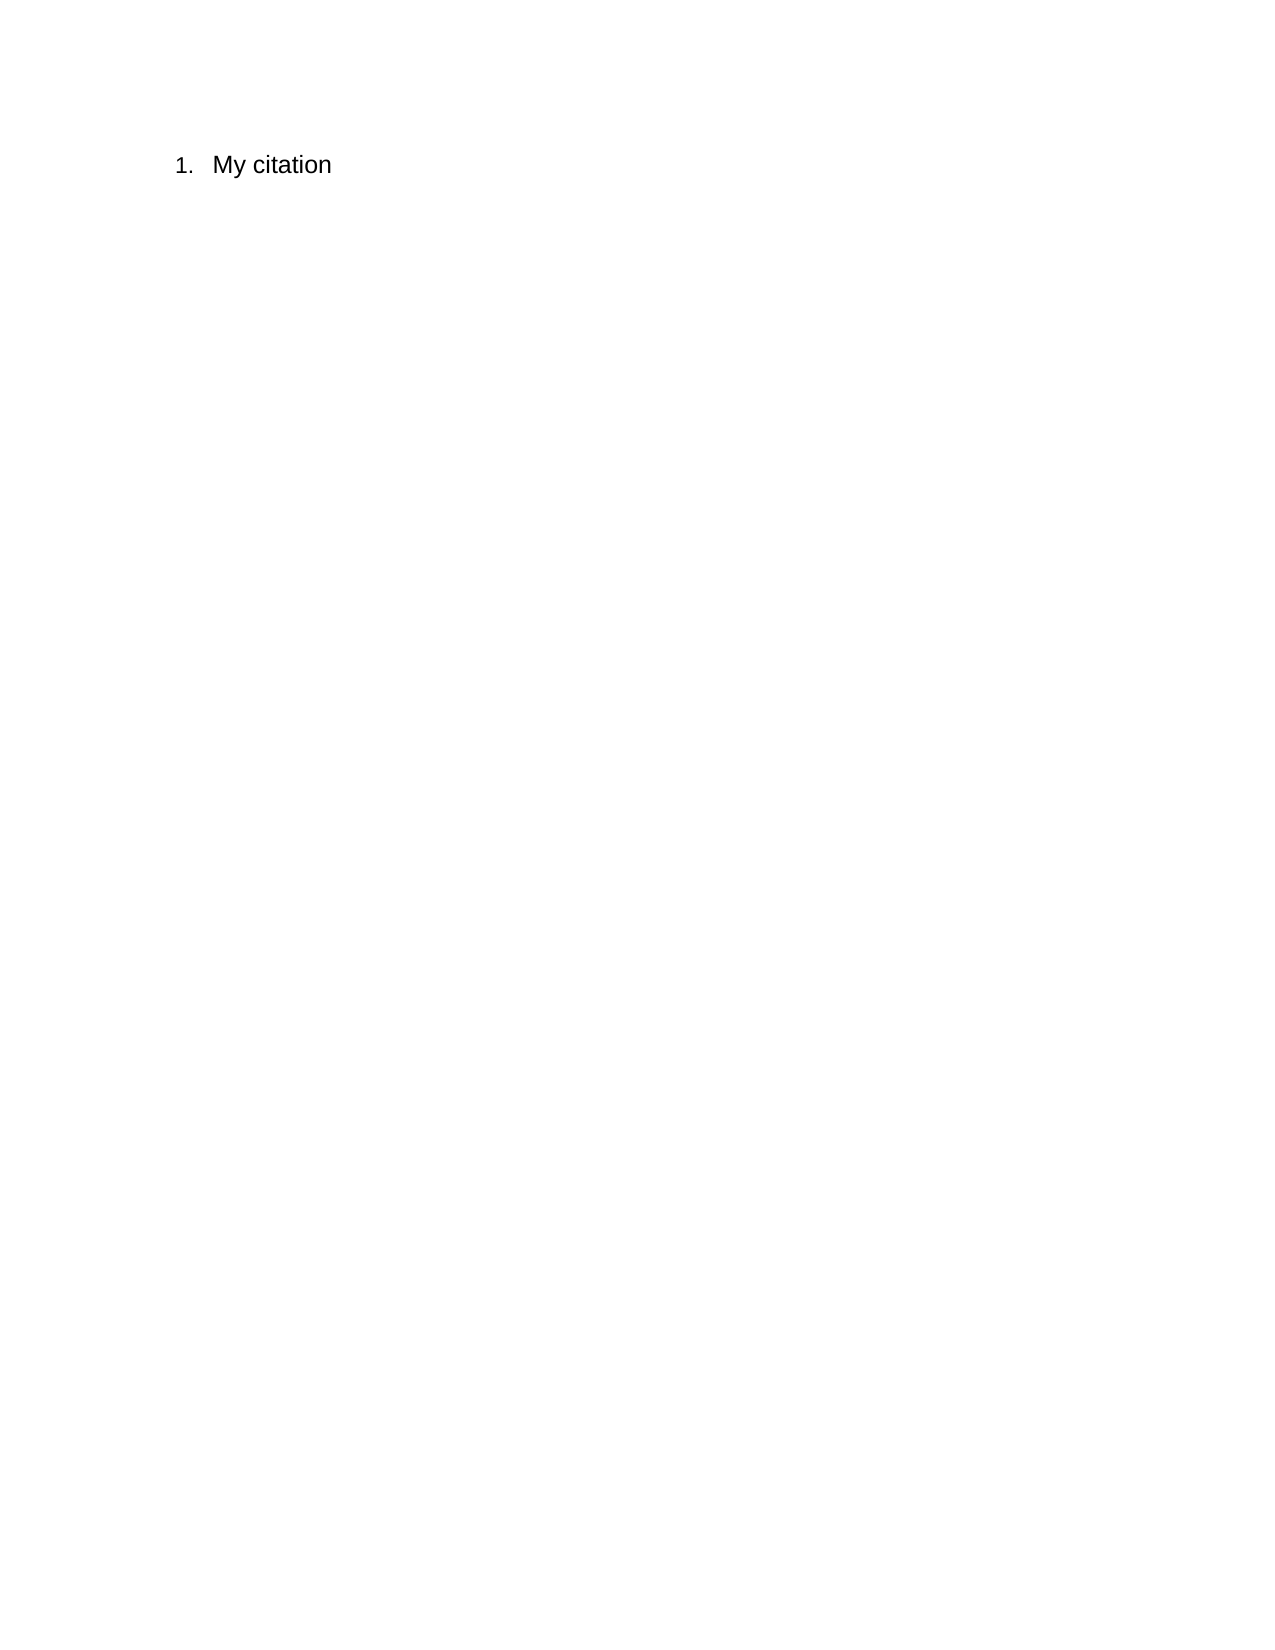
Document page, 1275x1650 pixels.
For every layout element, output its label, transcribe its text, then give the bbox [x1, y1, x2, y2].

list My citation [175, 150, 1125, 179]
